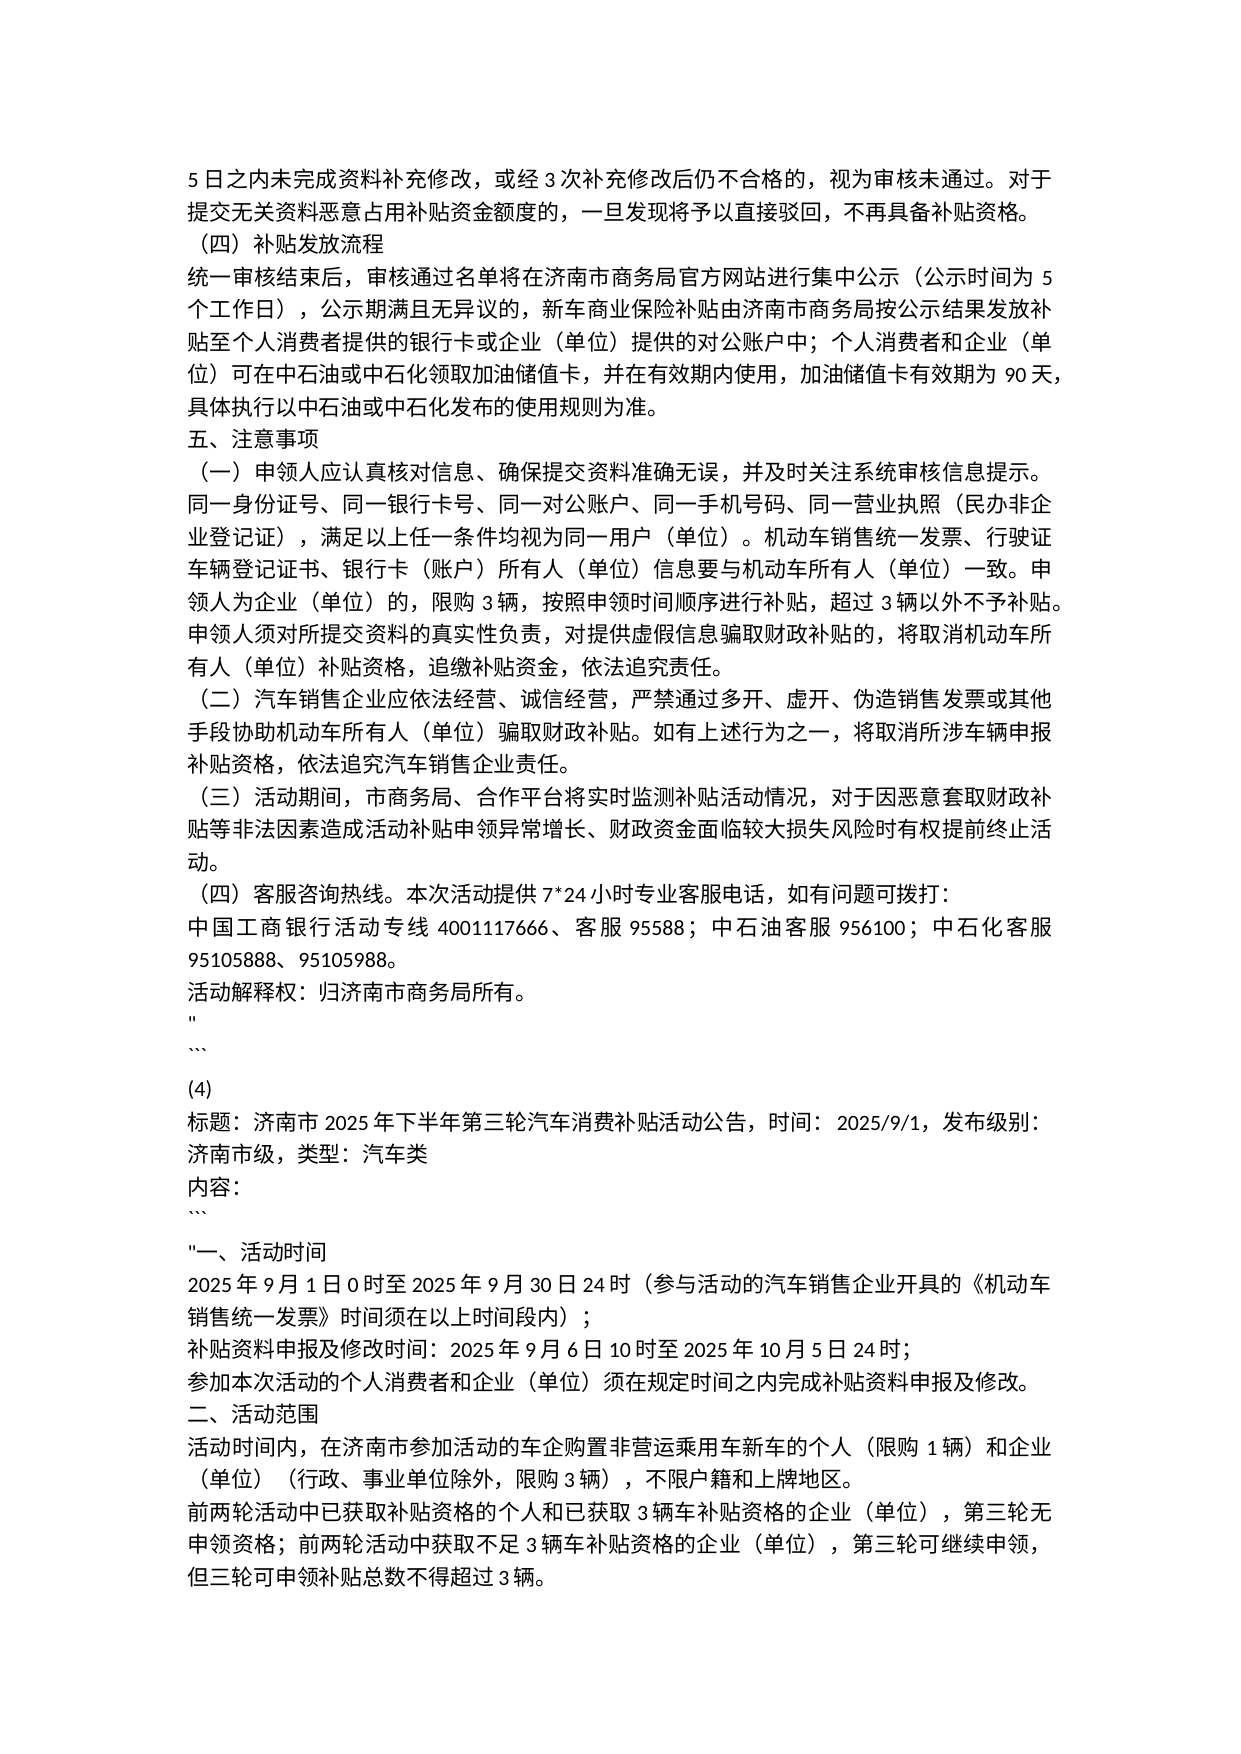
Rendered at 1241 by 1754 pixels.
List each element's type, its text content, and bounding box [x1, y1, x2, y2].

text " [187, 1007, 1053, 1039]
text （四）补贴发放流程 [187, 227, 1053, 259]
text 参加本次活动的个人消费者和企业（单位）须在规定时间之内完成补贴资料申报及修改。 [187, 1364, 1053, 1397]
text 活动解释权：归济南市商务局所有。 [187, 974, 1053, 1007]
text （二）汽车销售企业应依法经营、诚信经营，严禁通过多开、虚开、伪造销售发票或其他手段协助机动车所有人（单位）骗取财政补贴。如有上述行为之一，将取消所涉车辆申报补贴资格，依法追究汽车销售企业责任。 [187, 682, 1053, 779]
text 活动时间内，在济南市参加活动的车企购置非营运乘用车新车的个人（限购1辆）和企业（单位）（行政、事业单位除外，限购3辆），不限户籍和上牌地区。 [187, 1429, 1053, 1494]
text 2025年9月1日0时至2025年9月30日24时（参与活动的汽车销售企业开具的《机动车销售统一发票》时间须在以上时间段内）； [187, 1267, 1053, 1332]
text 标题：济南市2025年下半年第三轮汽车消费补贴活动公告，时间：2025/9/1，发布级别：济南市级，类型：汽车类 [187, 1104, 1053, 1169]
text ``` [187, 1202, 1053, 1234]
text （三）活动期间，市商务局、合作平台将实时监测补贴活动情况，对于因恶意套取财政补贴等非法因素造成活动补贴申领异常增长、财政资金面临较大损失风险时有权提前终止活动。 [187, 779, 1053, 877]
text ``` [187, 1039, 1053, 1072]
text "一、活动时间 [187, 1234, 1053, 1267]
text (4) [187, 1072, 1053, 1104]
text （一）申领人应认真核对信息、确保提交资料准确无误，并及时关注系统审核信息提示。同一身份证号、同一银行卡号、同一对公账户、同一手机号码、同一营业执照（民办非企业登记证），满足以上任一条件均视为同一用户（单位）。机动车销售统一发票、行驶证、车辆登记证书、银行卡（账户）所有人（单位）信息要与机动车所有人（单位）一致。申领人为企业（单位）的，限购3辆，按照申领时间顺序进行补贴，超过3辆以外不予补贴。申领人须对所提交资料的真实性负责，对提供虚假信息骗取财政补贴的，将取消机动车所有人（单位）补贴资格，追缴补贴资金，依法追究责任。 [187, 454, 1053, 682]
text 补贴资料申报及修改时间：2025年9月6日10时至2025年10月5日24时； [187, 1332, 1053, 1364]
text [187, 162, 1053, 227]
text 统一审核结束后，审核通过名单将在济南市商务局官方网站进行集中公示（公示时间为5个工作日），公示期满且无异议的，新车商业保险补贴由济南市商务局按公示结果发放补贴至个人消费者提供的银行卡或企业（单位）提供的对公账户中；个人消费者和企业（单位）可在中石油或中石化领取加油储值卡，并在有效期内使用，加油储值卡有效期为90天，具体执行以中石油或中石化发布的使用规则为准。 [187, 259, 1053, 422]
text 二、活动范围 [187, 1397, 1053, 1429]
text 内容： [187, 1169, 1053, 1202]
text 前两轮活动中已获取补贴资格的个人和已获取3辆车补贴资格的企业（单位），第三轮无申领资格；前两轮活动中获取不足3辆车补贴资格的企业（单位），第三轮可继续申领，但三轮可申领补贴总数不得超过3辆。 [187, 1494, 1053, 1592]
text （四）客服咨询热线。本次活动提供7*24小时专业客服电话，如有问题可拨打： [187, 877, 1053, 909]
text 五、注意事项 [187, 422, 1053, 454]
text 中国工商银行活动专线4001117666、客服95588；中石油客服956100；中石化客服95105888、95105988。 [187, 909, 1053, 974]
